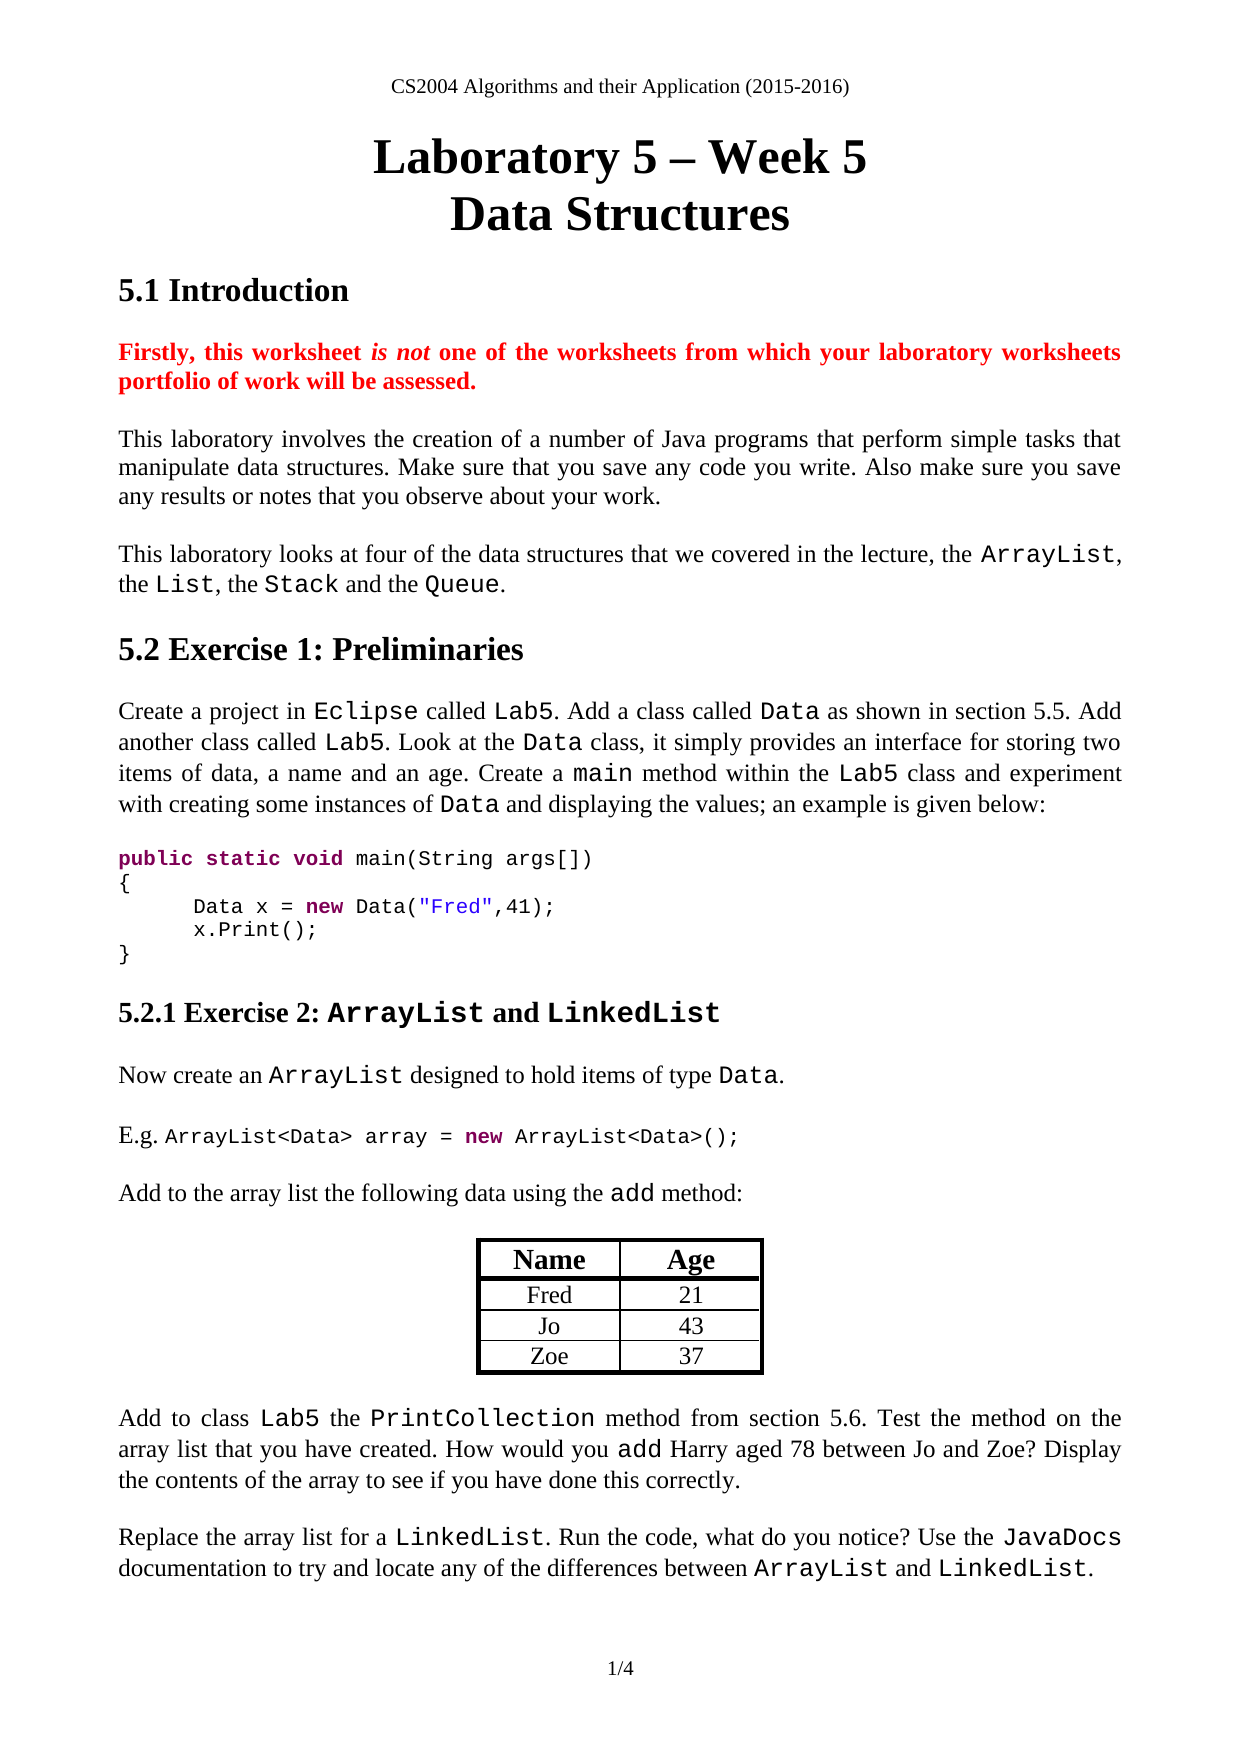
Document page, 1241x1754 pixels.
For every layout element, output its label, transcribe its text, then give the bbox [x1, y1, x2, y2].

subtitle 5.1 Introduction [118, 270, 1122, 309]
title Laboratory 5 – Week 5 [118, 127, 1122, 184]
text { [118, 872, 1122, 896]
table_cell 37 [621, 1340, 760, 1370]
text This laboratory looks at four of the data structures that we covered in the lecture, the ArrayList, the List, the Stack and the Queue. [118, 539, 1122, 600]
text Firstly, this worksheet is not one of the worksheets from which your laboratory worksheets portfolio of work will be assessed. [118, 337, 1122, 395]
text public static void main(String args[]) [118, 848, 1122, 872]
text x.Print(); [118, 919, 1122, 943]
text Data x = new Data("Fred",41); [118, 896, 1122, 919]
text Add to class Lab5 the PrintCollection method from section 5.6. Test the method on the array list that you have created. How would you add Harry aged 78 between Jo and Zoe? Display the contents of the array to see if you have done this correctly. [118, 1403, 1122, 1494]
subtitle 5.2 Exercise 1: Preliminaries [118, 629, 1122, 667]
table_cell 43 [621, 1309, 760, 1339]
text Replace the array list for a LinkedList. Run the code, what do you notice? Use the JavaDocs documentation to try and locate any of the differences between ArrayList and LinkedList. [118, 1522, 1122, 1584]
table_cell Jo [481, 1311, 619, 1339]
text Add to the array list the following data using the add method: [118, 1178, 1122, 1209]
table_cell 21 [621, 1276, 760, 1309]
text } [118, 943, 1122, 967]
subtitle 5.2.1 Exercise 2: ArrayList and LinkedList [118, 995, 1122, 1031]
text This laboratory involves the creation of a number of Java programs that perform simple tasks that manipulate data structures. Make sure that you save any code you write. Also make sure you save any results or notes that you observe about your work. [118, 424, 1122, 510]
table_cell Zoe [481, 1341, 619, 1370]
subtitle Data Structures [118, 184, 1122, 242]
table_cell Fred [481, 1281, 619, 1309]
text Now create an ArrayList designed to hold items of type Data. [118, 1060, 1122, 1091]
table_header Age [621, 1242, 760, 1276]
text Create a project in Eclipse called Lab5. Add a class called Data as shown in section 5.5. Add another class called Lab5. Look at the Data class, it simply provides an interface for storing two items of data, a name and an age. Create a main method within the Lab5 class and experiment with creating some instances of Data and displaying the values; an example is given below: [118, 696, 1122, 819]
table_header Name [481, 1242, 619, 1276]
text E.g. ArrayList<Data> array = new ArrayList<Data>(); [118, 1120, 1122, 1149]
